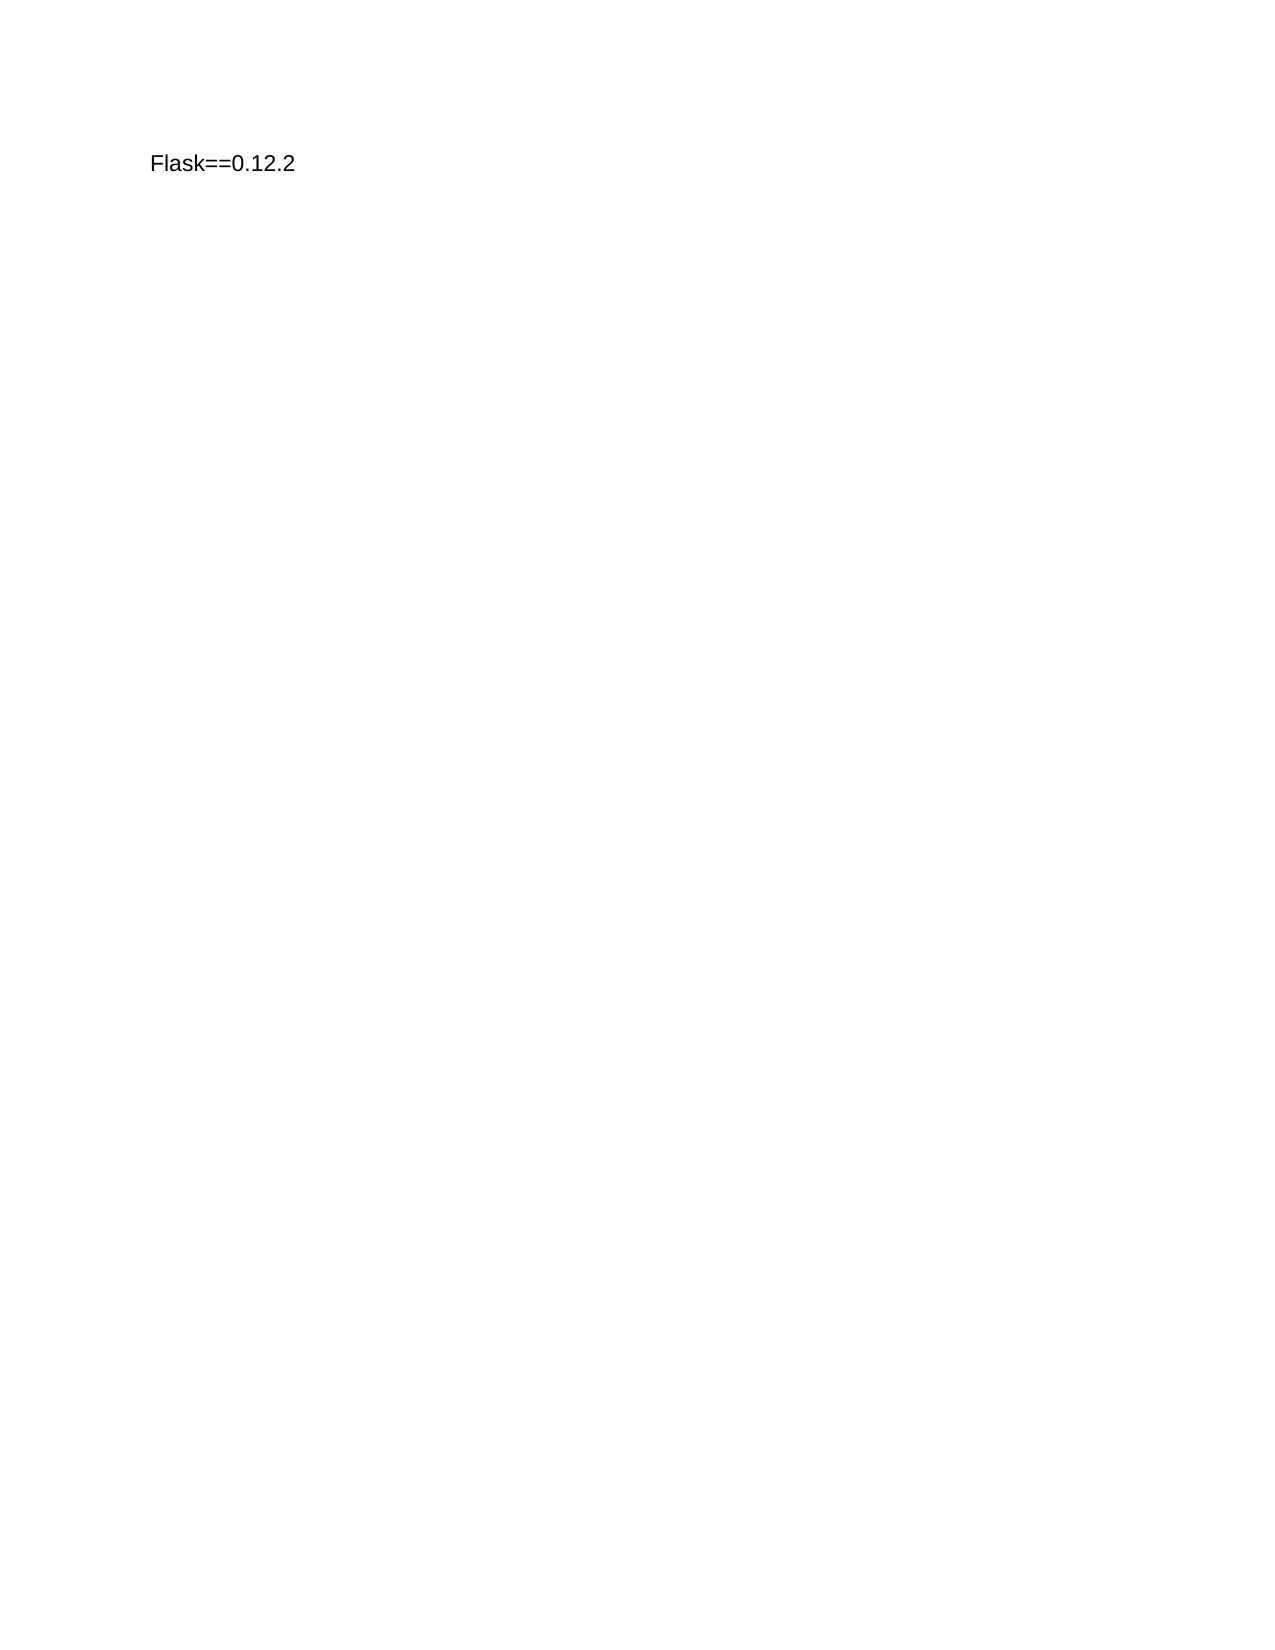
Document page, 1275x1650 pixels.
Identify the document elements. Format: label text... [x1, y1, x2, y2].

text Flask==0.12.2 [150, 150, 1125, 176]
